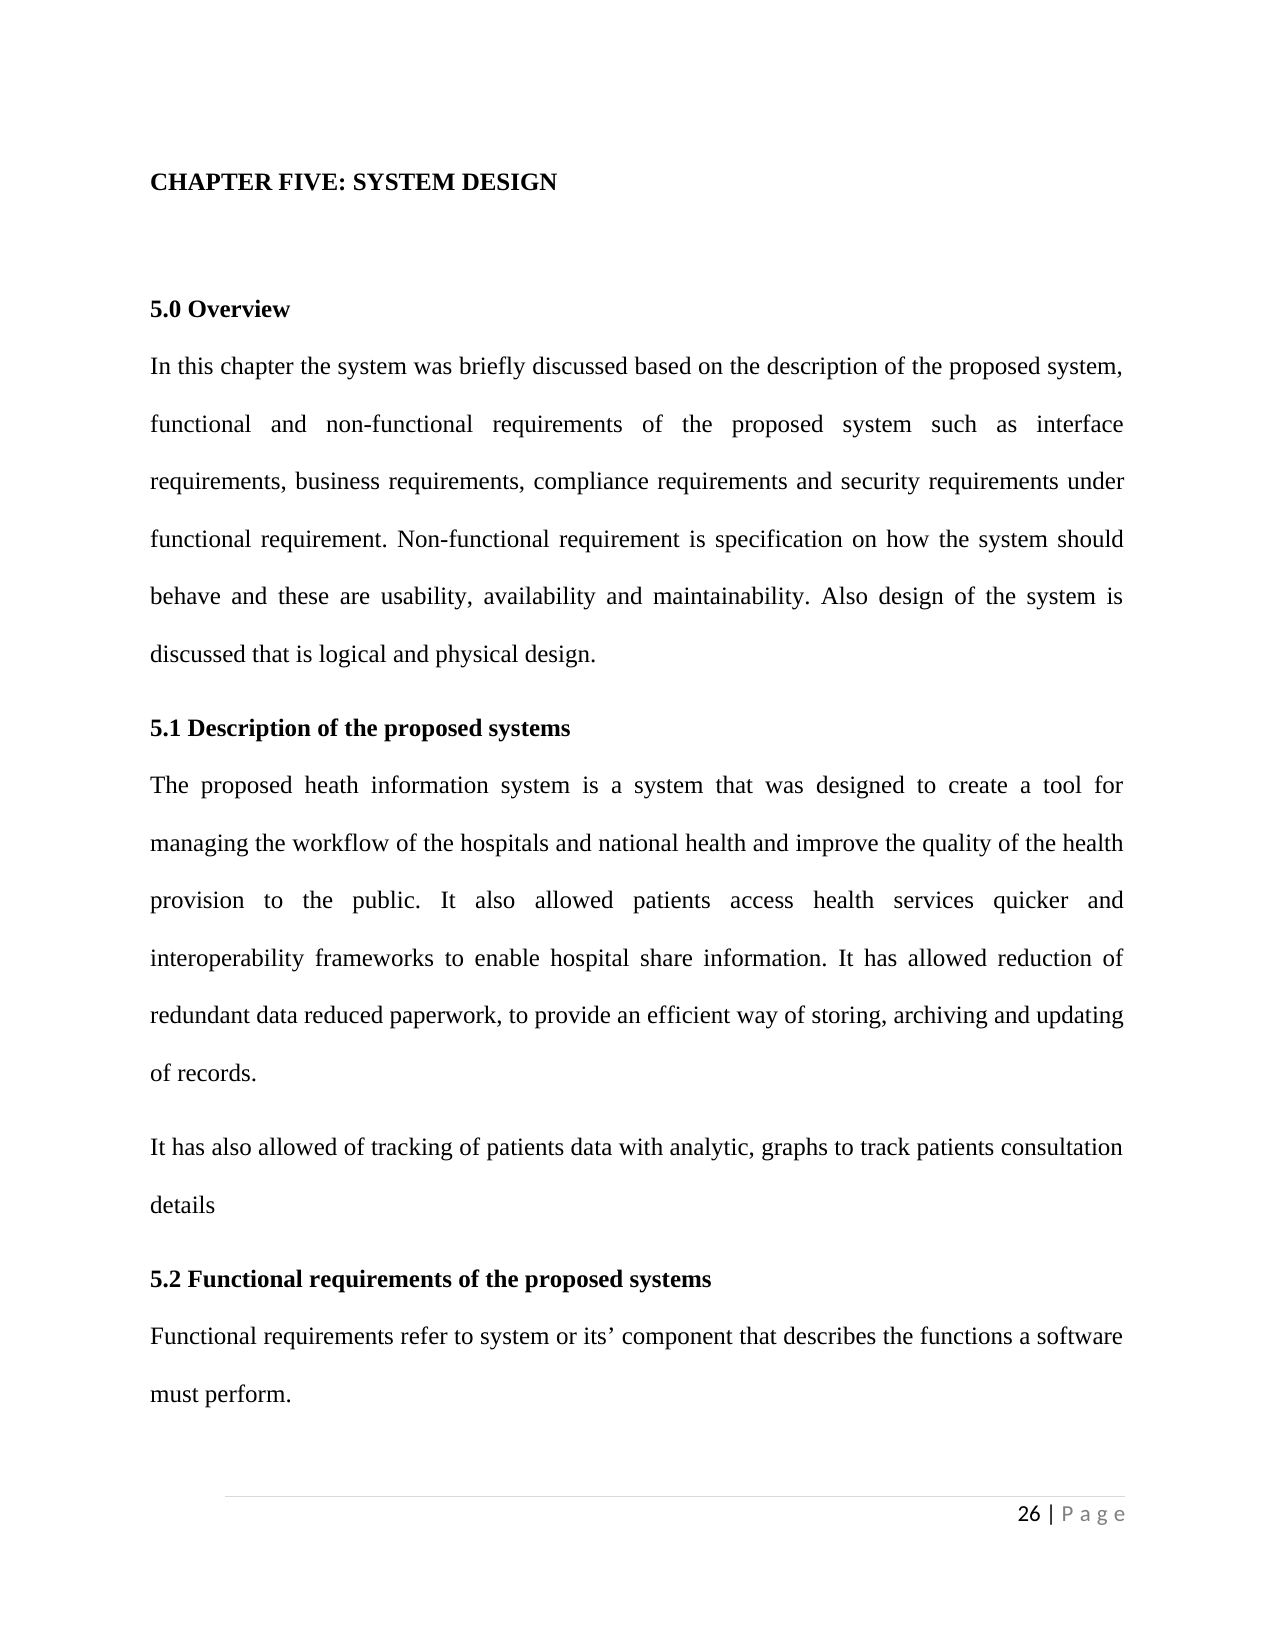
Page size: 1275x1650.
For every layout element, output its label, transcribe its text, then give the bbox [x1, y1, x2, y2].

subtitle 5.0 Overview [150, 294, 1125, 323]
text The proposed heath information system is a system that was designed to create a tool for managing the workflow of the hospitals and national health and improve the quality of the health provision to the public. It also allowed patients access health services quicker and interoperability frameworks to enable hospital share information. It has allowed reduction of redundant data reduced paperwork, to provide an efficient way of storing, archiving and updating of records. [150, 771, 1125, 1087]
text In this chapter the system was briefly discussed based on the description of the proposed system, functional and non-functional requirements of the proposed system such as interface requirements, business requirements, compliance requirements and security requirements under functional requirement. Non-functional requirement is specification on how the system should behave and these are usability, availability and maintainability. Also design of the system is discussed that is logical and physical design. [150, 351, 1125, 668]
subtitle 5.2 Functional requirements of the proposed systems [150, 1264, 1125, 1293]
text It has also allowed of tracking of patients data with analytic, graphs to track patients consultation details [150, 1132, 1125, 1218]
text Functional requirements refer to system or its’ component that describes the functions a software must perform. [150, 1350, 1125, 1408]
subtitle 5.1 Description of the proposed systems [150, 713, 1125, 742]
subtitle CHAPTER FIVE: SYSTEM DESIGN [150, 167, 1125, 196]
